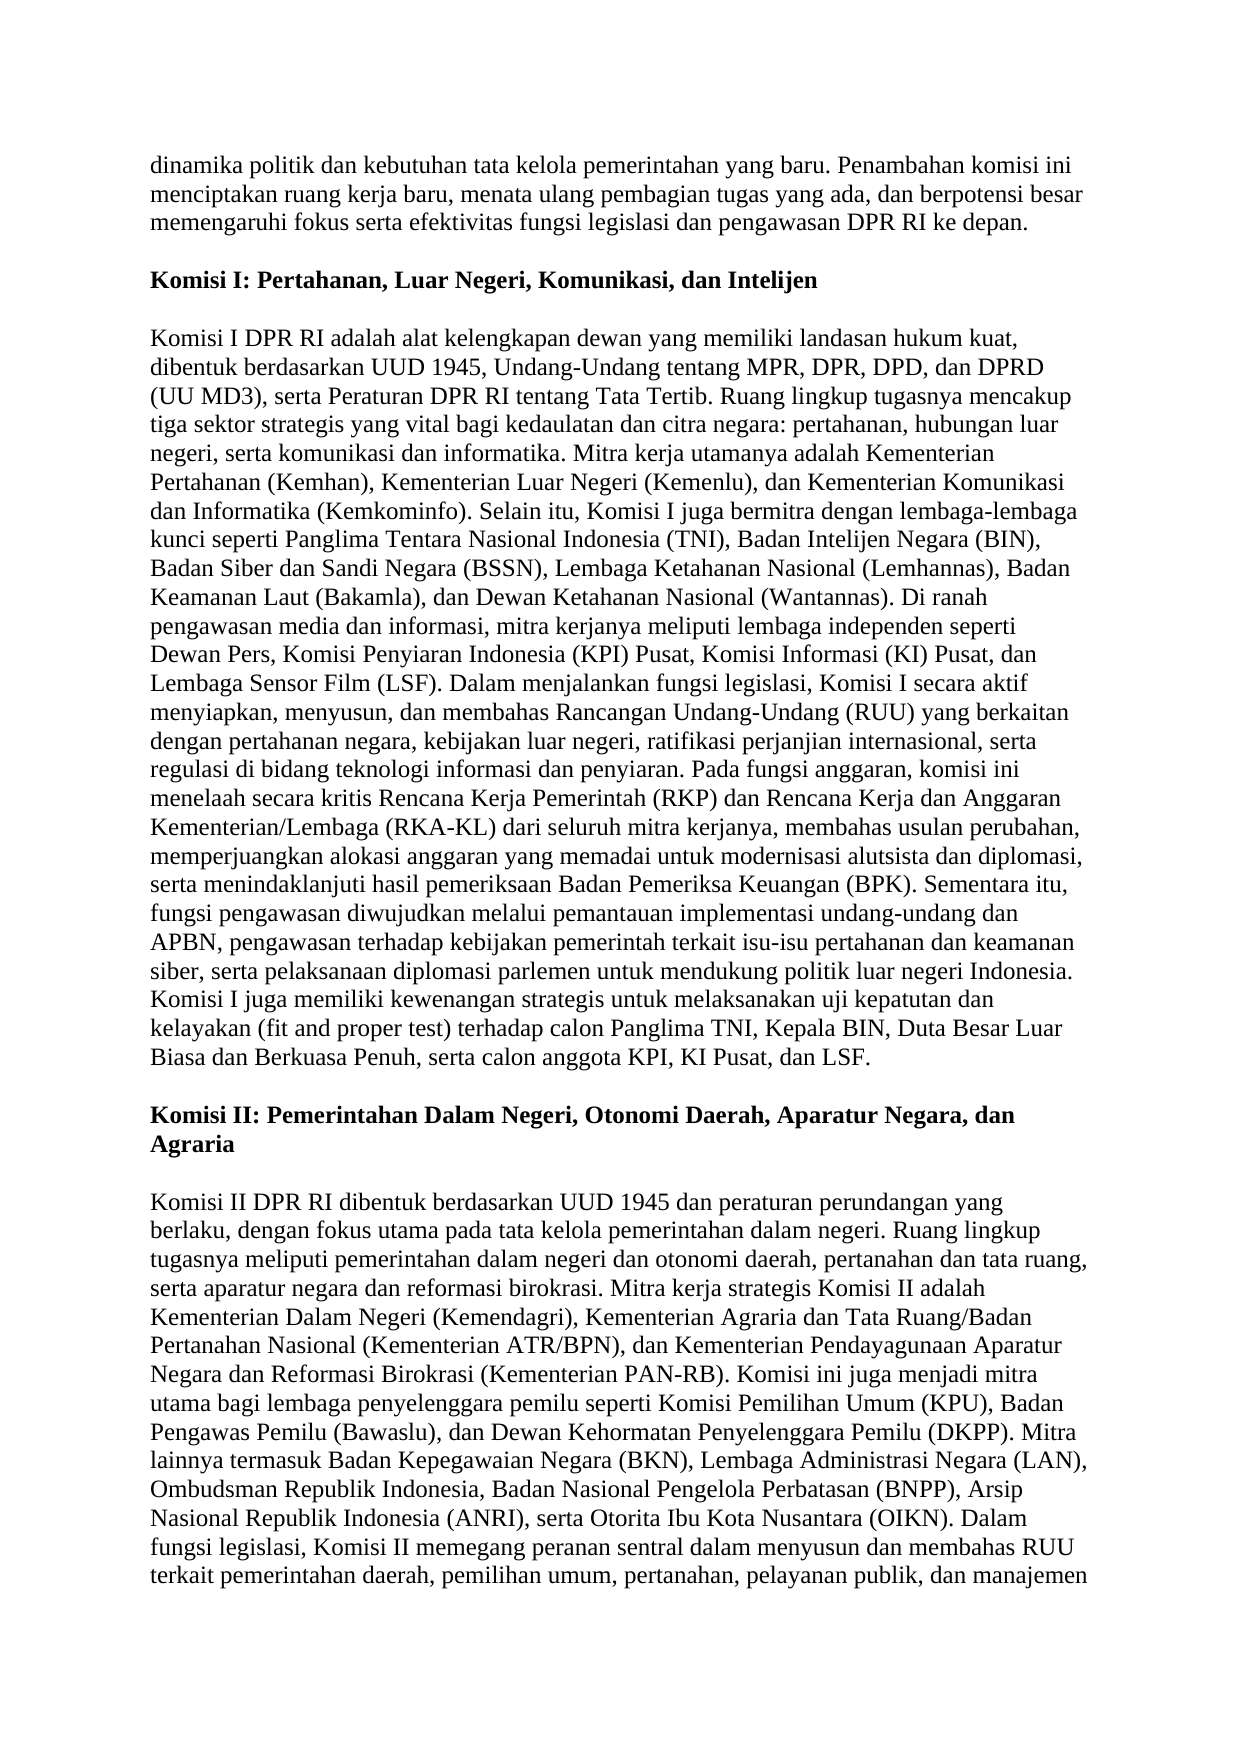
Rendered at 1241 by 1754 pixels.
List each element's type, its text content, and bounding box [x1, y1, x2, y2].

text Komisi II: Pemerintahan Dalam Negeri, Otonomi Daerah, Aparatur Negara, dan Agraria [150, 1100, 1090, 1157]
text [150, 150, 1090, 236]
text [150, 1187, 1090, 1589]
text Komisi I DPR RI adalah alat kelengkapan dewan yang memiliki landasan hukum kuat, dibentuk berdasarkan UUD 1945, Undang-Undang tentang MPR, DPR, DPD, dan DPRD (UU MD3), serta Peraturan DPR RI tentang Tata Tertib. Ruang lingkup tugasnya mencakup tiga sektor strategis yang vital bagi kedaulatan dan citra negara: pertahanan, hubungan luar negeri, serta komunikasi dan informatika. Mitra kerja utamanya adalah Kementerian Pertahanan (Kemhan), Kementerian Luar Negeri (Kemenlu), dan Kementerian Komunikasi dan Informatika (Kemkominfo). Selain itu, Komisi I juga bermitra dengan lembaga-lembaga kunci seperti Panglima Tentara Nasional Indonesia (TNI), Badan Intelijen Negara (BIN), Badan Siber dan Sandi Negara (BSSN), Lembaga Ketahanan Nasional (Lemhannas), Badan Keamanan Laut (Bakamla), dan Dewan Ketahanan Nasional (Wantannas). Di ranah pengawasan media dan informasi, mitra kerjanya meliputi lembaga independen seperti Dewan Pers, Komisi Penyiaran Indonesia (KPI) Pusat, Komisi Informasi (KI) Pusat, dan Lembaga Sensor Film (LSF). Dalam menjalankan fungsi legislasi, Komisi I secara aktif menyiapkan, menyusun, dan membahas Rancangan Undang-Undang (RUU) yang berkaitan dengan pertahanan negara, kebijakan luar negeri, ratifikasi perjanjian internasional, serta regulasi di bidang teknologi informasi dan penyiaran. Pada fungsi anggaran, komisi ini menelaah secara kritis Rencana Kerja Pemerintah (RKP) dan Rencana Kerja dan Anggaran Kementerian/Lembaga (RKA-KL) dari seluruh mitra kerjanya, membahas usulan perubahan, memperjuangkan alokasi anggaran yang memadai untuk modernisasi alutsista dan diplomasi, serta menindaklanjuti hasil pemeriksaan Badan Pemeriksa Keuangan (BPK). Sementara itu, fungsi pengawasan diwujudkan melalui pemantauan implementasi undang-undang dan APBN, pengawasan terhadap kebijakan pemerintah terkait isu-isu pertahanan dan keamanan siber, serta pelaksanaan diplomasi parlemen untuk mendukung politik luar negeri Indonesia. Komisi I juga memiliki kewenangan strategis untuk melaksanakan uji kepatutan dan kelayakan (fit and proper test) terhadap calon Panglima TNI, Kepala BIN, Duta Besar Luar Biasa dan Berkuasa Penuh, serta calon anggota KPI, KI Pusat, dan LSF. [150, 323, 1090, 1071]
text Komisi I: Pertahanan, Luar Negeri, Komunikasi, dan Intelijen [150, 265, 1090, 294]
